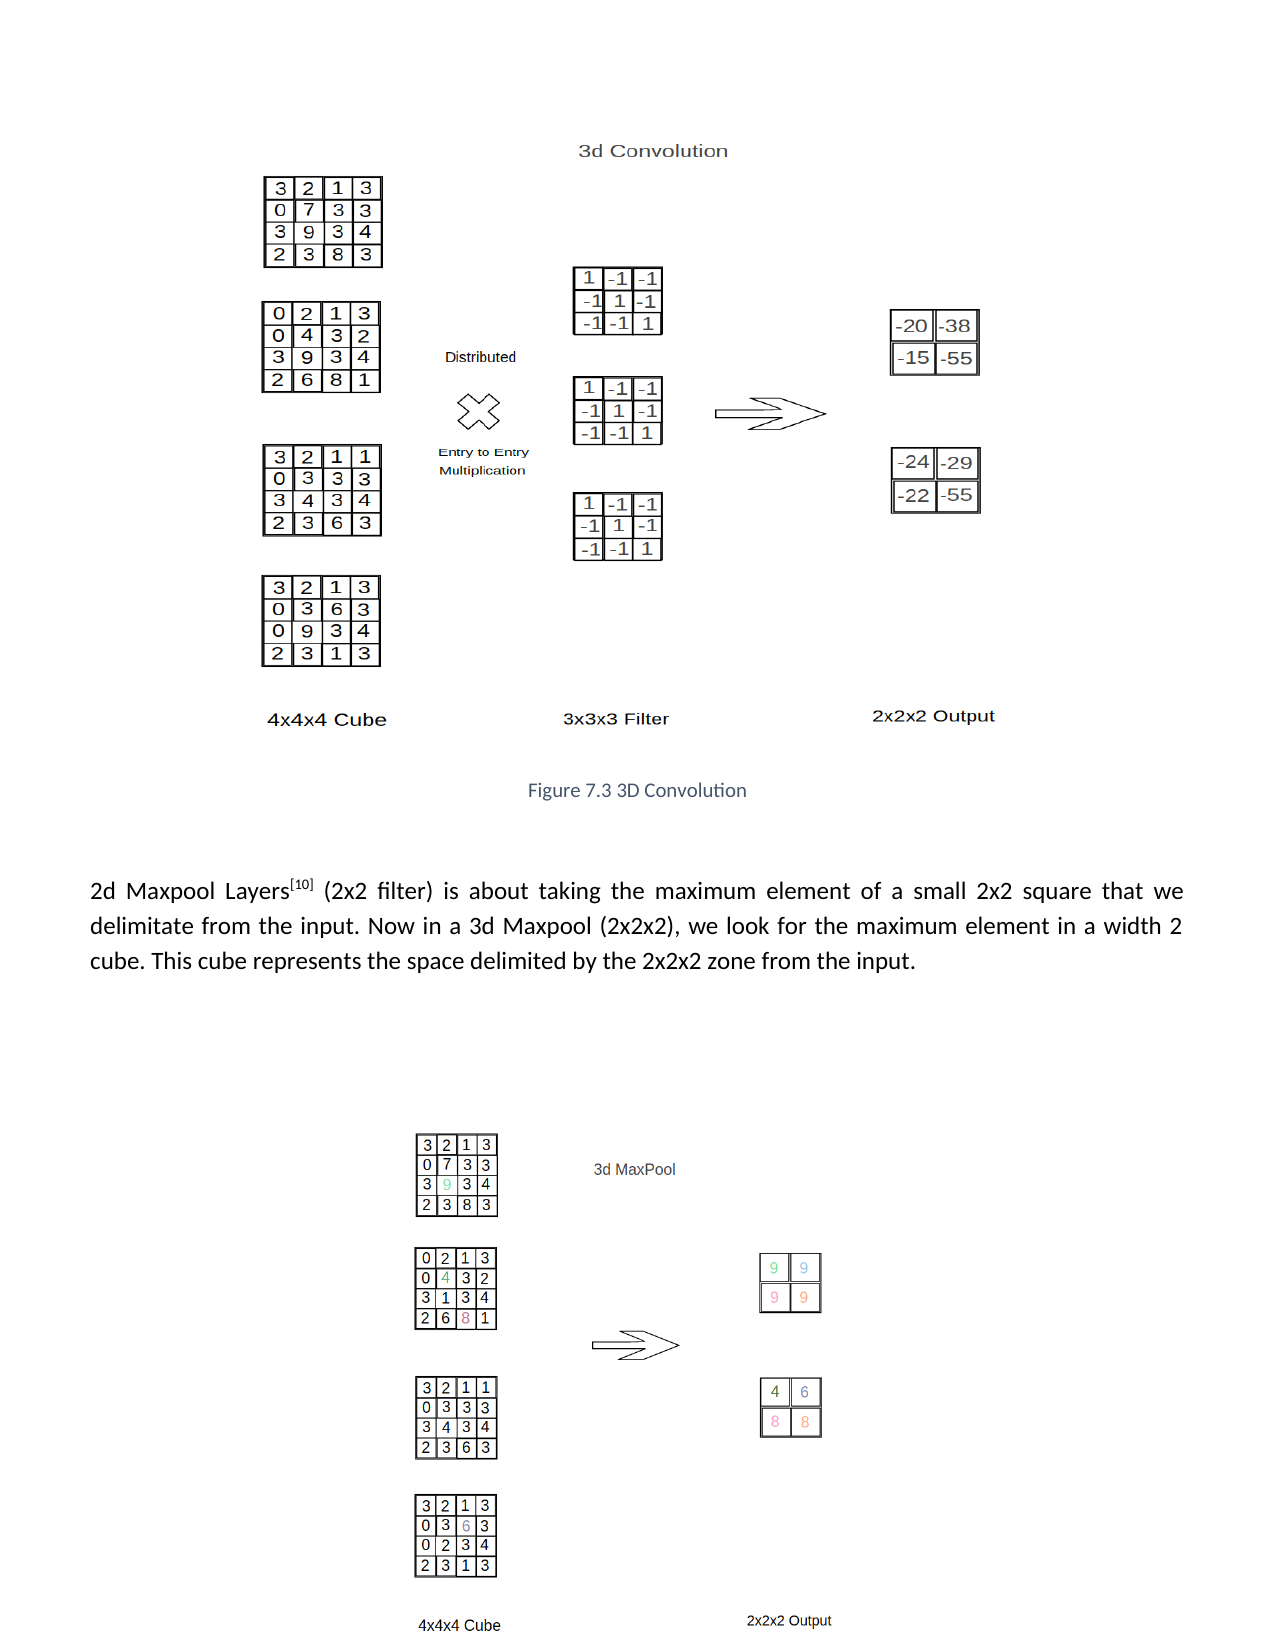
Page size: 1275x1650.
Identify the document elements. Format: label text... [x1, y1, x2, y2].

picture [391, 1099, 860, 1646]
text 2d Maxpool Layers[10] (2x2 filter) is about taking the maximum element of a small 2x2 square that we delimitate from the input. Now in a 3d Maxpool (2x2x2), we look for the maximum element in a width 2 cube. This cube represents the space delimited by the 2x2x2 zone from the input. [90, 875, 1185, 976]
text Figure 7.3 3D Convolution [90, 777, 1185, 802]
picture [227, 137, 1055, 759]
